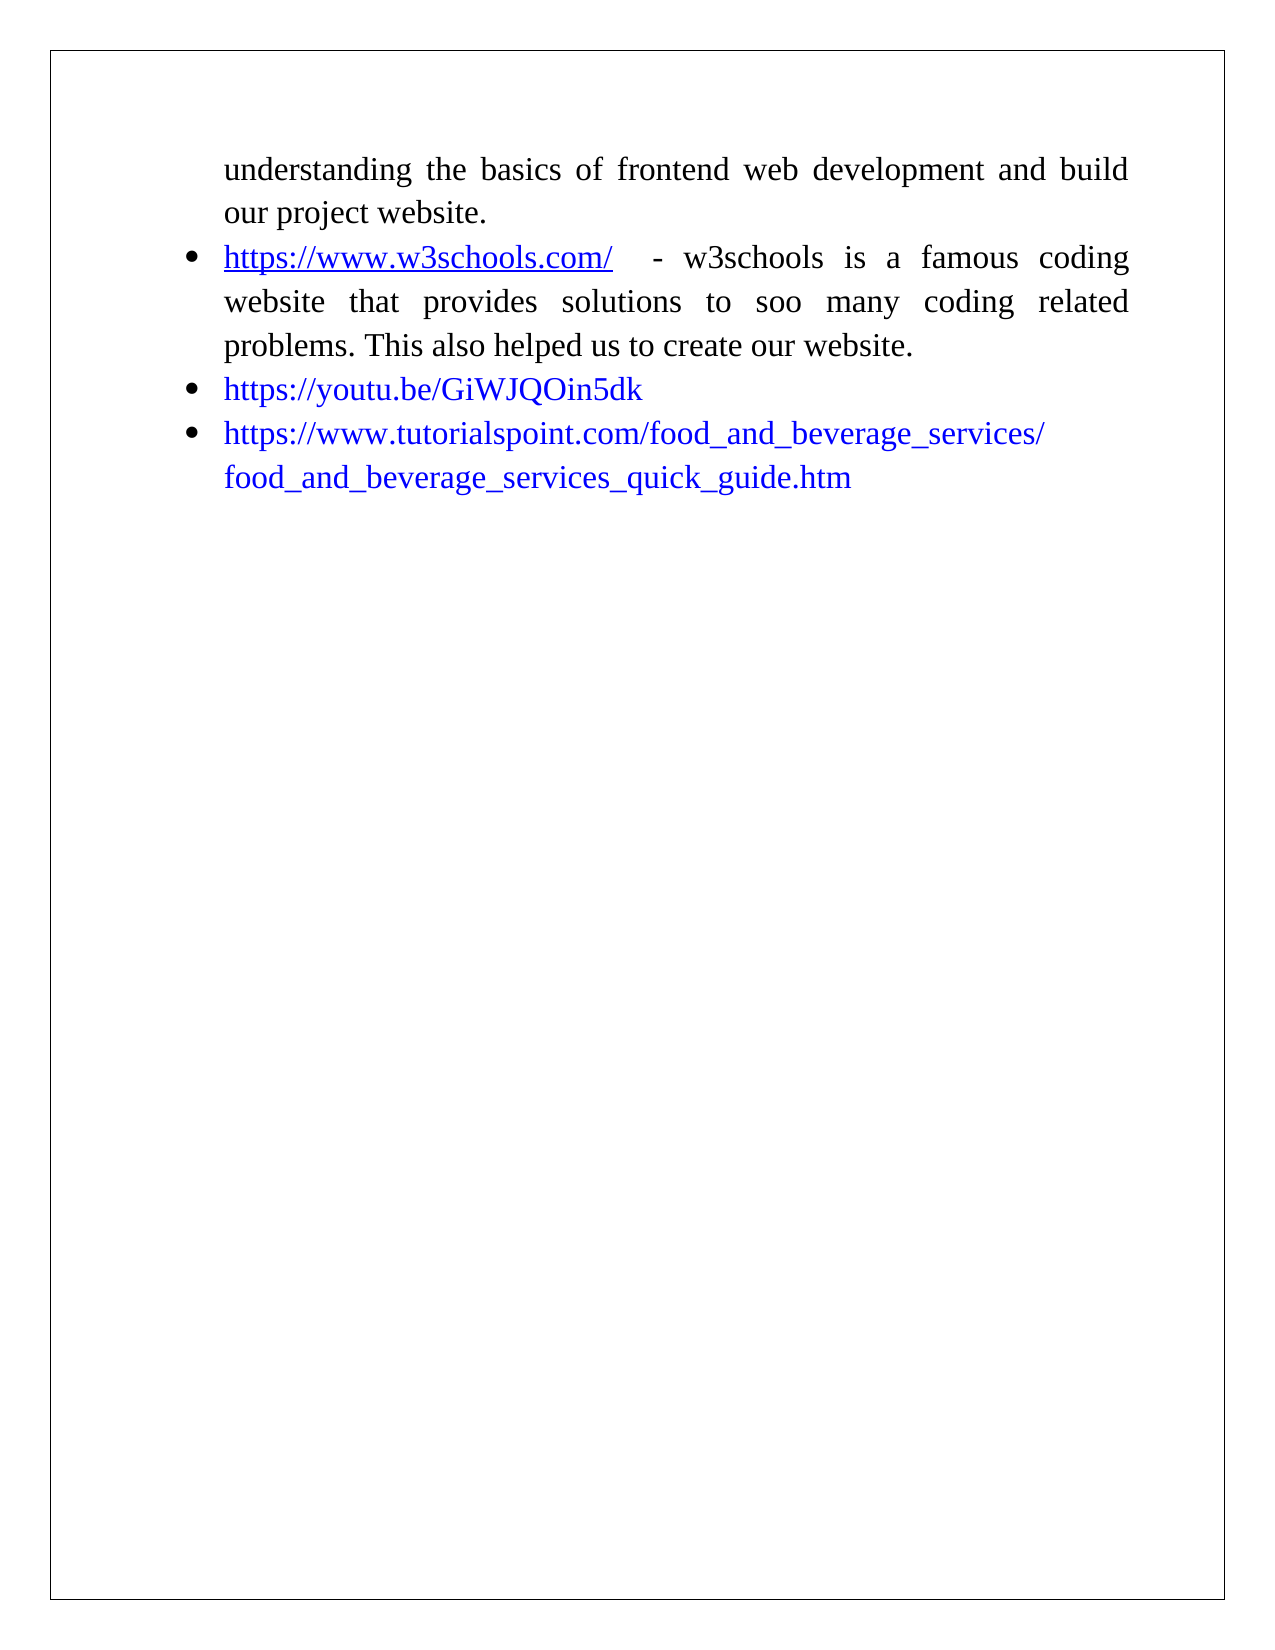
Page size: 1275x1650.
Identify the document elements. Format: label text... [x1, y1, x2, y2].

list https://youtu.be/GiWJQOin5dk [186, 369, 1130, 407]
list https://www.w3schools.com/ - w3schools is a famous coding website that provides solutions to soo many coding related problems. This also helped us to create our website. [186, 237, 1130, 363]
list https://www.tutorialspoint.com/food_and_beverage_services/food_and_beverage_services_quick_guide.htm [186, 413, 1130, 496]
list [186, 149, 1130, 231]
